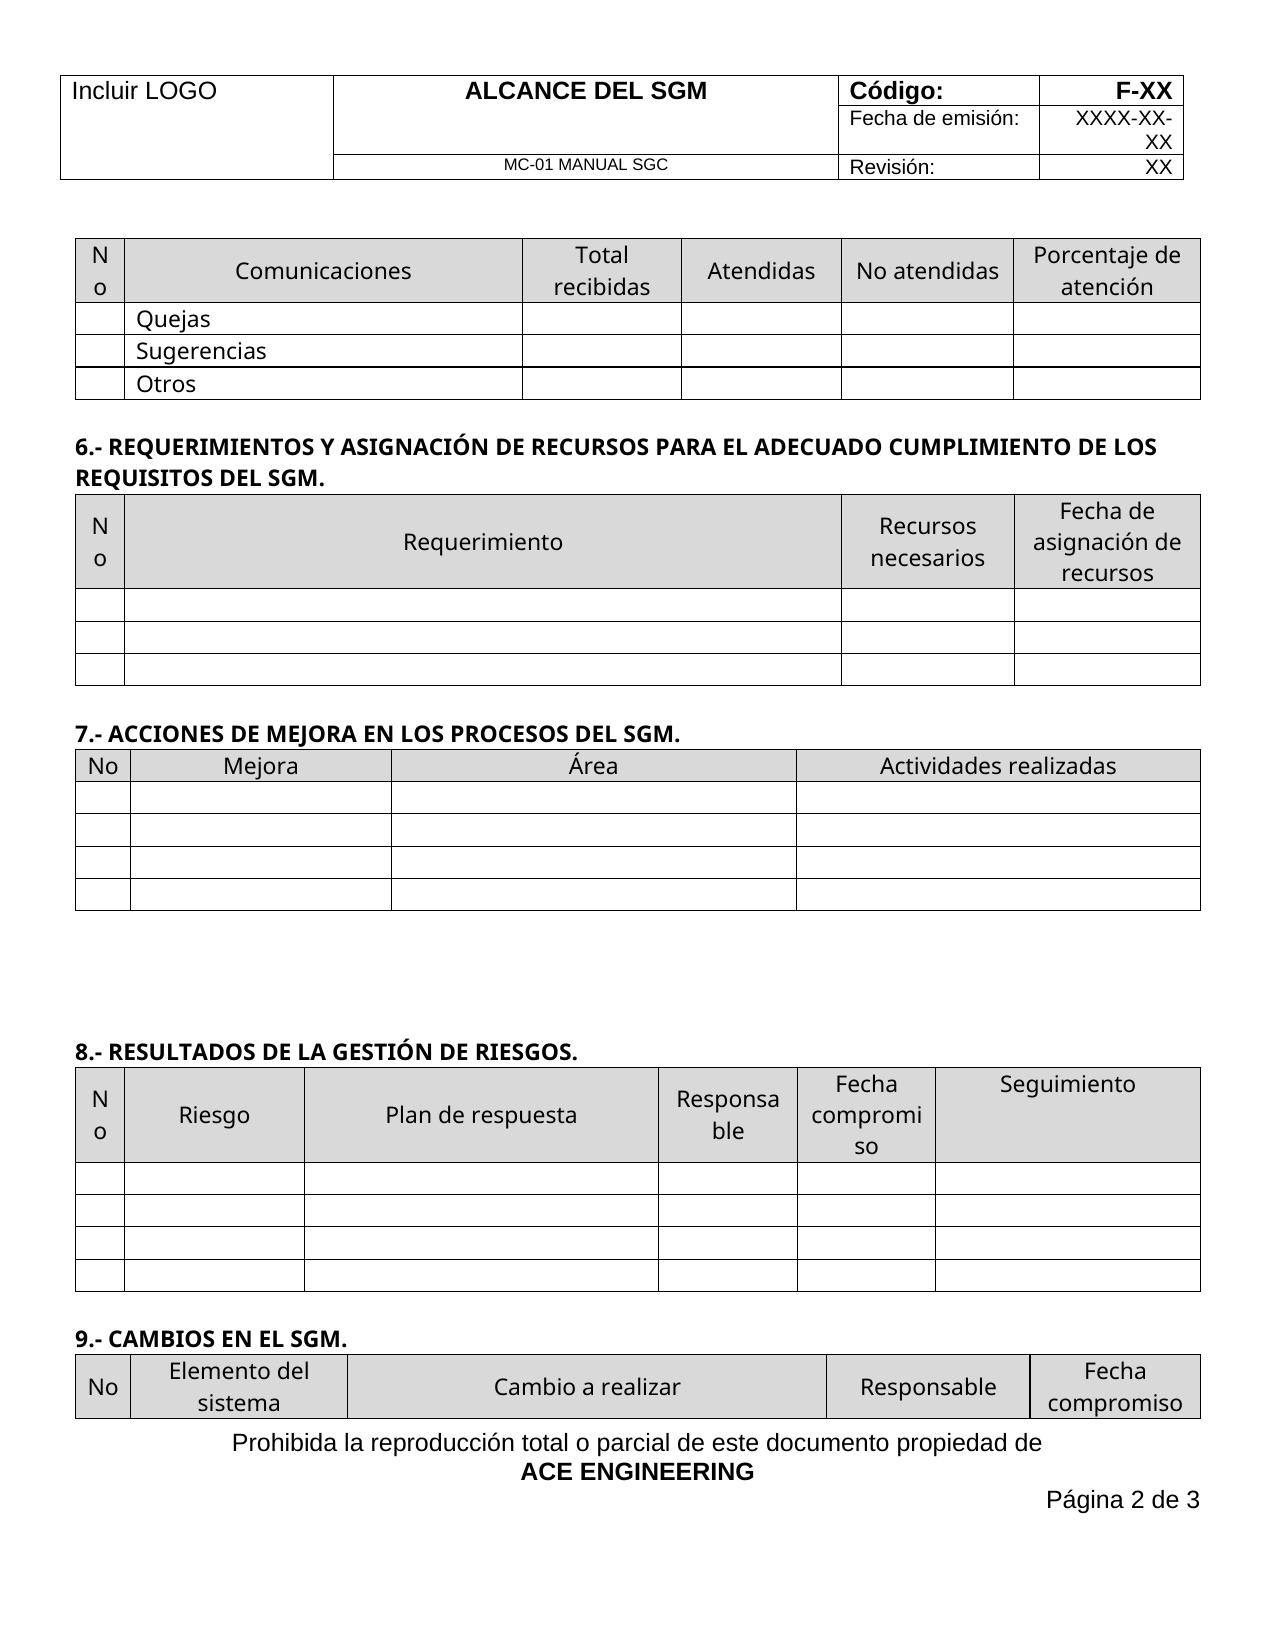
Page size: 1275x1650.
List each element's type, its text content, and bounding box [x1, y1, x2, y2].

table_cell [131, 879, 391, 910]
table_cell [1014, 303, 1200, 334]
table_cell [659, 1260, 797, 1291]
table_header No [76, 1355, 130, 1418]
table_cell [682, 368, 841, 399]
table_cell [1015, 622, 1200, 653]
table_header Plan de respuesta [305, 1068, 658, 1162]
table_cell [76, 879, 130, 910]
table_cell Quejas [125, 303, 522, 334]
table_cell [125, 1195, 304, 1226]
table_cell Sugerencias [125, 335, 522, 366]
table_cell [842, 622, 1014, 653]
table_cell [76, 1163, 124, 1194]
table_cell [125, 1227, 304, 1258]
table_cell [305, 1195, 658, 1226]
table_cell [392, 782, 796, 813]
table_header No atendidas [842, 239, 1013, 302]
table_header Fecha compromiso [798, 1068, 935, 1162]
table_cell [1014, 335, 1200, 366]
table_cell [936, 1163, 1200, 1194]
table_cell [936, 1227, 1200, 1258]
table_cell [659, 1163, 797, 1194]
table_cell [523, 303, 681, 334]
table_cell [1015, 589, 1200, 621]
table_header Comunicaciones [125, 239, 522, 302]
table_header Requerimiento [125, 495, 841, 588]
table_cell [76, 303, 124, 334]
table_header Área [392, 750, 796, 781]
table_cell [842, 589, 1014, 621]
table_cell [392, 879, 796, 910]
table_cell [797, 847, 1200, 878]
table_header Atendidas [682, 239, 841, 302]
text 8.- RESULTADOS DE LA GESTIÓN DE RIESGOS. [75, 1036, 1200, 1067]
table_cell [1014, 368, 1200, 399]
table_cell [798, 1227, 935, 1258]
table_cell [305, 1163, 658, 1194]
table_cell [798, 1163, 935, 1194]
table_cell [659, 1227, 797, 1258]
table_cell [798, 1195, 935, 1226]
table_cell [125, 589, 841, 621]
table_cell [131, 782, 391, 813]
table_cell [392, 847, 796, 878]
table_cell [131, 814, 391, 846]
table_cell [76, 622, 124, 653]
table_cell [125, 654, 841, 685]
text 9.- CAMBIOS EN EL SGM. [75, 1323, 1200, 1354]
table_cell [76, 654, 124, 685]
table_cell [76, 368, 124, 399]
table_cell [76, 1260, 124, 1291]
table_header Elemento del sistema [131, 1355, 347, 1418]
text 7.- ACCIONES DE MEJORA EN LOS PROCESOS DEL SGM. [75, 717, 1200, 749]
table_cell [523, 335, 681, 366]
table_cell [842, 368, 1013, 399]
table_header Mejora [131, 750, 391, 781]
table_cell [682, 303, 841, 334]
table_cell [842, 335, 1013, 366]
table_cell [76, 335, 124, 366]
table_cell [76, 782, 130, 813]
text 6.- REQUERIMIENTOS Y ASIGNACIÓN DE RECURSOS PARA EL ADECUADO CUMPLIMIENTO DE LOS REQUISITOS DEL SGM. [75, 431, 1200, 493]
table_header Actividades realizadas [797, 750, 1200, 781]
table_cell [797, 782, 1200, 813]
table_cell [842, 303, 1013, 334]
table_cell [797, 814, 1200, 846]
table_header Recursos necesarios [842, 495, 1014, 588]
table_cell [125, 622, 841, 653]
table_header No [76, 750, 130, 781]
table_cell [392, 814, 796, 846]
table_header Seguimiento [936, 1068, 1200, 1162]
table_cell [305, 1260, 658, 1291]
table_cell [76, 847, 130, 878]
table_cell [797, 879, 1200, 910]
table_cell [936, 1195, 1200, 1226]
table_cell [523, 368, 681, 399]
table_cell [76, 589, 124, 621]
table_header Porcentaje de atención [1014, 239, 1200, 302]
table_header Riesgo [125, 1068, 304, 1162]
table_header Fecha de asignación de recursos [1015, 495, 1200, 588]
table_header Total recibidas [523, 239, 681, 302]
table_cell [76, 1227, 124, 1258]
table_header Responsable [827, 1355, 1029, 1418]
table_header Fecha compromiso [1031, 1355, 1200, 1418]
table_cell [125, 1260, 304, 1291]
table_cell [305, 1227, 658, 1258]
table_cell [798, 1260, 935, 1291]
table_header No [76, 239, 124, 302]
table_cell [76, 814, 130, 846]
table_cell [842, 654, 1014, 685]
table_cell [682, 335, 841, 366]
table_cell [131, 847, 391, 878]
table_header Cambio a realizar [348, 1355, 826, 1418]
table_cell [936, 1260, 1200, 1291]
table_header No [76, 495, 124, 588]
table_cell [1015, 654, 1200, 685]
table_cell [76, 1195, 124, 1226]
table_header Responsable [659, 1068, 797, 1162]
table_cell Otros [125, 368, 522, 399]
table_cell [659, 1195, 797, 1226]
table_cell [125, 1163, 304, 1194]
table_header No [76, 1068, 124, 1162]
